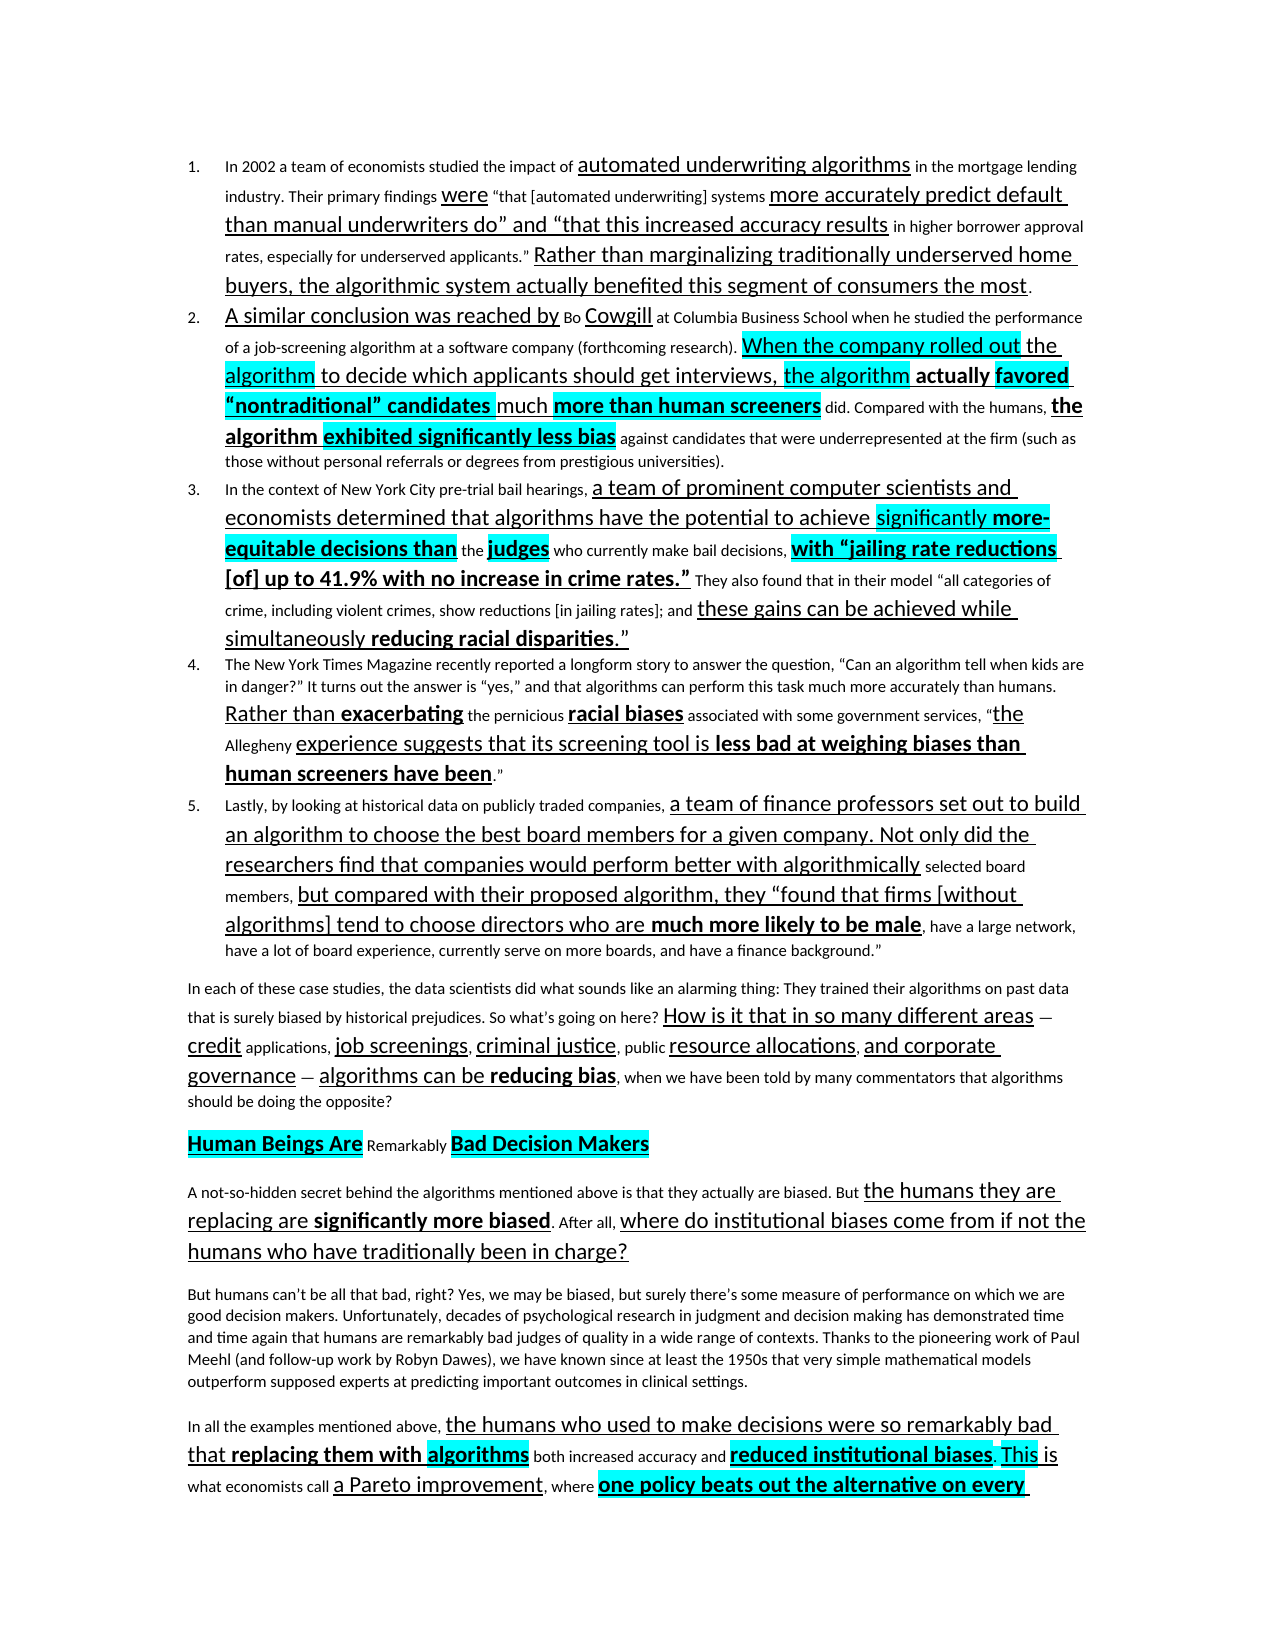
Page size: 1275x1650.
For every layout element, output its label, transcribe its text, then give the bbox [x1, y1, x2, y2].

text Human Beings Are Remarkably Bad Decision Makers [187, 1129, 1087, 1158]
list A similar conclusion was reached by Bo Cowgill at Columbia Business School when he studied the performance of a job-screening algorithm at a software company (forthcoming research). When the company rolled out the algorithm to decide which applicants should get interviews, the algorithm actually favored “nontraditional” candidates much more than human screeners did. Compared with the humans, the algorithm exhibited significantly less bias against candidates that were underrepresented at the firm (such as those without personal referrals or degrees from prestigious universities). [187, 301, 1087, 472]
text But humans can’t be all that bad, right? Yes, we may be biased, but surely there’s some measure of performance on which we are good decision makers. Unfortunately, decades of psychological research in judgment and decision making has demonstrated time and time again that humans are remarkably bad judges of quality in a wide range of contexts. Thanks to the pioneering work of Paul Meehl (and follow-up work by Robyn Dawes), we have known since at least the 1950s that very simple mathematical models outperform supposed experts at predicting important outcomes in clinical settings. [187, 1284, 1087, 1392]
list The New York Times Magazine recently reported a longform story to answer the question, “Can an algorithm tell when kids are in danger?” It turns out the answer is “yes,” and that algorithms can perform this task much more accurately than humans. Rather than exacerbating the pernicious racial biases associated with some government services, “the Allegheny experience suggests that its screening tool is less bad at weighing biases than human screeners have been.” [187, 654, 1087, 787]
text A not-so-hidden secret behind the algorithms mentioned above is that they actually are biased. But the humans they are replacing are significantly more biased. After all, where do institutional biases come from if not the humans who have traditionally been in charge? [187, 1176, 1087, 1265]
list In the context of New York City pre-trial bail hearings, a team of prominent computer scientists and economists determined that algorithms have the potential to achieve significantly more-equitable decisions than the judges who currently make bail decisions, with “jailing rate reductions [of] up to 41.9% with no increase in crime rates.” They also found that in their model “all categories of crime, including violent crimes, show reductions [in jailing rates]; and these gains can be achieved while simultaneously reducing racial disparities.” [187, 473, 1087, 652]
list Lastly, by looking at historical data on publicly traded companies, a team of finance professors set out to build an algorithm to choose the best board members for a given company. Not only did the researchers find that companies would perform better with algorithmically selected board members, but compared with their proposed algorithm, they “found that firms [without algorithms] tend to choose directors who are much more likely to be male, have a large network, have a lot of board experience, currently serve on more boards, and have a finance background.” [187, 789, 1087, 960]
text In each of these case studies, the data scientists did what sounds like an alarming thing: They trained their algorithms on past data that is surely biased by historical prejudices. So what’s going on here? How is it that in so many different areas — credit applications, job screenings, criminal justice, public resource allocations, and corporate governance — algorithms can be reducing bias, when we have been told by many commentators that algorithms should be doing the opposite? [187, 978, 1087, 1111]
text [187, 1410, 1087, 1498]
list In 2002 a team of economists studied the impact of automated underwriting algorithms in the mortgage lending industry. Their primary findings were “that [automated underwriting] systems more accurately predict default than manual underwriters do” and “that this increased accuracy results in higher borrower approval rates, especially for underserved applicants.” Rather than marginalizing traditionally underserved home buyers, the algorithmic system actually benefited this segment of consumers the most. [187, 150, 1087, 299]
